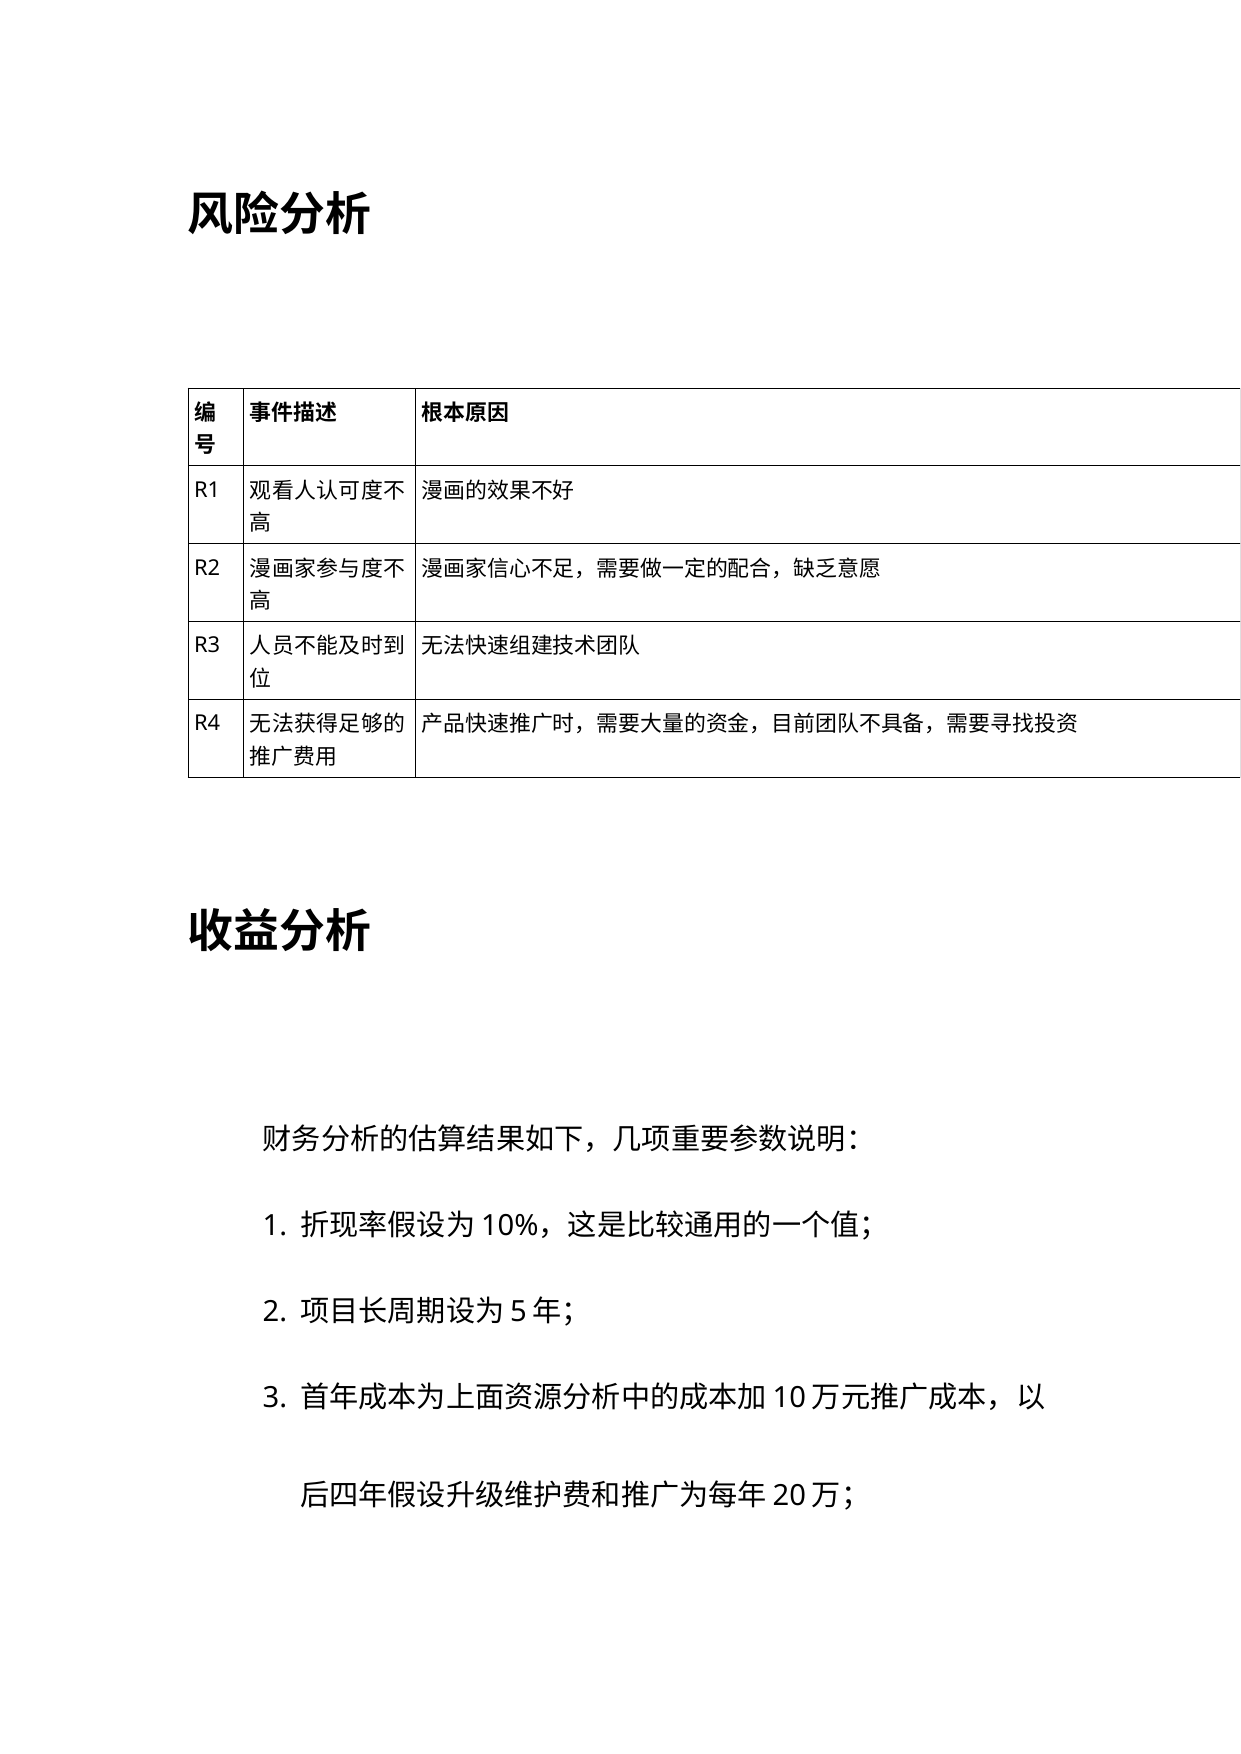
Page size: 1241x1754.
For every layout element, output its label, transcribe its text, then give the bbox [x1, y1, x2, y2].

table_cell R2 [189, 544, 243, 621]
table_header 事件描述 [244, 389, 415, 465]
text 财务分析的估算结果如下，几项重要参数说明： [262, 1104, 1053, 1169]
table_cell R4 [189, 700, 243, 777]
table_header 根本原因 [416, 389, 1240, 465]
table_cell 产品快速推广时，需要大量的资金，目前团队不具备，需要寻找投资 [416, 700, 1240, 777]
list 折现率假设为10%，这是比较通用的一个值； [262, 1190, 1053, 1255]
table_cell R1 [189, 466, 243, 543]
table_cell 观看人认可度不高 [244, 466, 415, 543]
table_cell 无法获得足够的推广费用 [244, 700, 415, 777]
table_header 编号 [189, 389, 243, 465]
table_cell R3 [189, 622, 243, 699]
subtitle 风险分析 [187, 162, 1053, 259]
table_cell 人员不能及时到位 [244, 622, 415, 699]
list 首年成本为上面资源分析中的成本加10万元推广成本，以后四年假设升级维护费和推广为每年20万； [262, 1362, 1053, 1525]
table_cell 漫画家参与度不高 [244, 544, 415, 621]
table_cell 漫画的效果不好 [416, 466, 1240, 543]
subtitle 收益分析 [187, 878, 1053, 976]
table_cell 无法快速组建技术团队 [416, 622, 1240, 699]
table_cell 漫画家信心不足，需要做一定的配合，缺乏意愿 [416, 544, 1240, 621]
list 项目长周期设为5年； [262, 1276, 1053, 1341]
